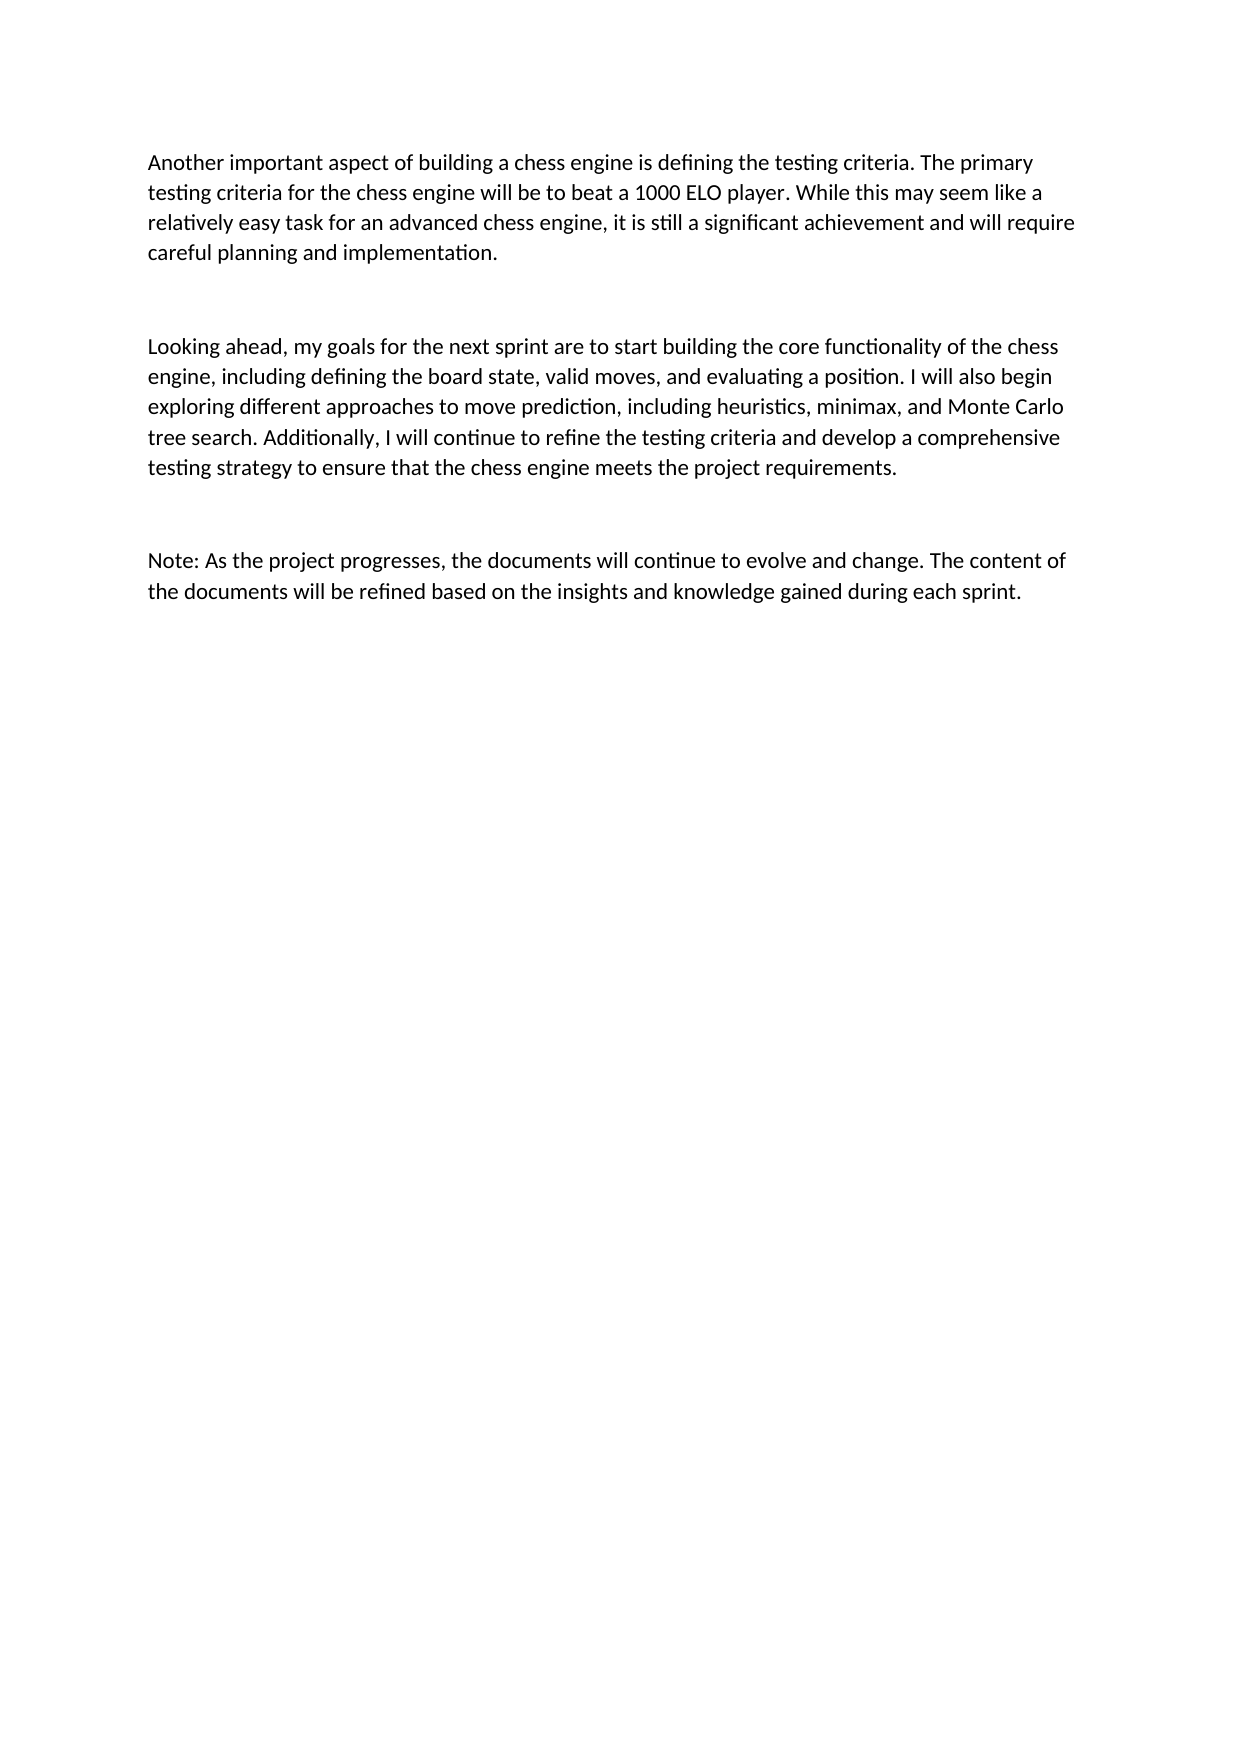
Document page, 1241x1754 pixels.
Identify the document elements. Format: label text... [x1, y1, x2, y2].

text Note: As the project progresses, the documents will continue to evolve and change. The content of the documents will be refined based on the insights and knowledge gained during each sprint. [148, 547, 1093, 605]
text Another important aspect of building a chess engine is defining the testing criteria. The primary testing criteria for the chess engine will be to beat a 1000 ELO player. While this may seem like a relatively easy task for an advanced chess engine, it is still a significant achievement and will require careful planning and implementation. [148, 148, 1093, 266]
text Looking ahead, my goals for the next sprint are to start building the core functionality of the chess engine, including defining the board state, valid moves, and evaluating a position. I will also begin exploring different approaches to move prediction, including heuristics, minimax, and Monte Carlo tree search. Additionally, I will continue to refine the testing criteria and develop a comprehensive testing strategy to ensure that the chess engine meets the project requirements. [148, 332, 1093, 481]
